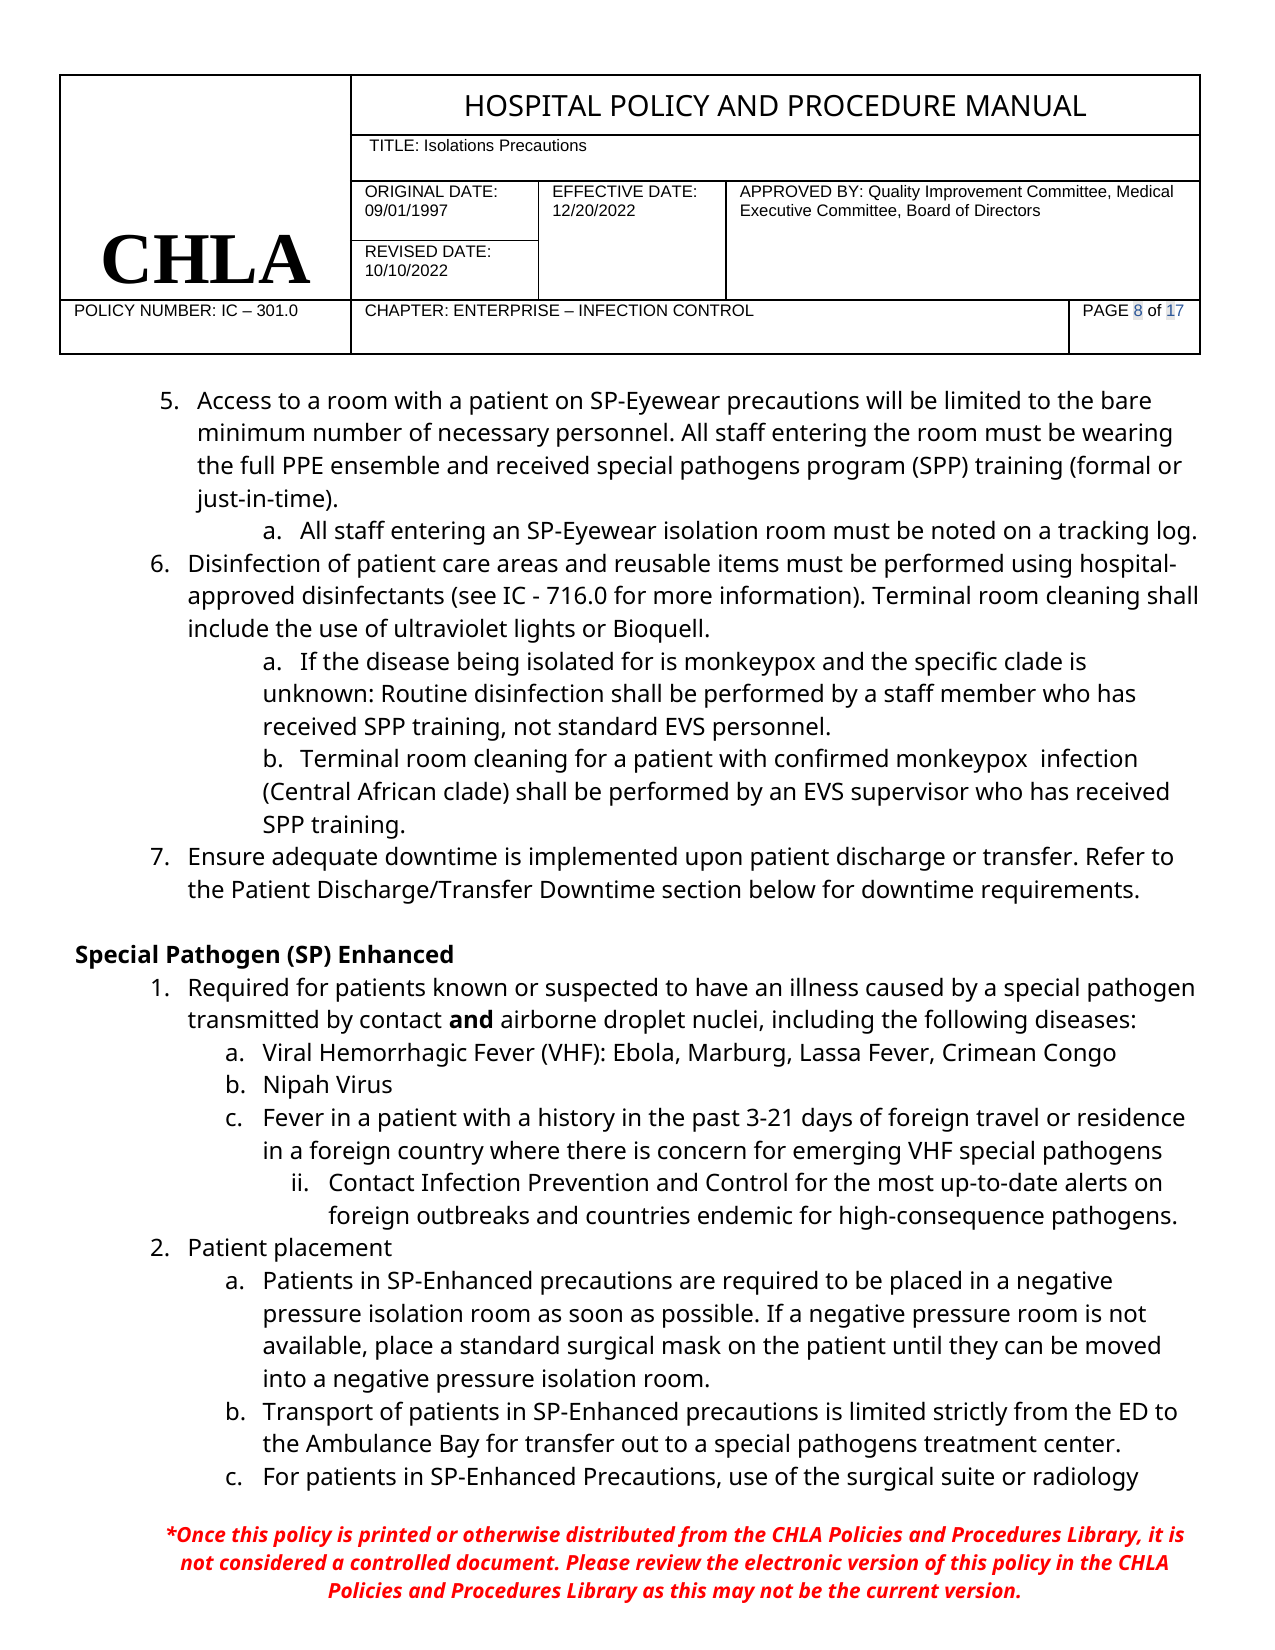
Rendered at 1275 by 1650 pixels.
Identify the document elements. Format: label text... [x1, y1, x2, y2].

list Required for patients known or suspected to have an illness caused by a special pathogen transmitted by contact and airborne droplet nuclei, including the following diseases: [150, 970, 1200, 1036]
list Patients in SP-Enhanced precautions are required to be placed in a negative pressure isolation room as soon as possible. If a negative pressure room is not available, place a standard surgical mask on the patient until they can be moved into a negative pressure isolation room. [225, 1264, 1200, 1394]
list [225, 1459, 1200, 1492]
list Contact Infection Prevention and Control for the most up-to-date alerts on foreign outbreaks and countries endemic for high-consequence pathogens. [309, 1166, 1200, 1231]
list Terminal room cleaning for a patient with confirmed monkeypox infection (Central African clade) shall be performed by an EVS supervisor who has received SPP training. [262, 742, 1200, 840]
list Patient placement [150, 1231, 1200, 1264]
list All staff entering an SP-Eyewear isolation room must be noted on a tracking log. [262, 514, 1200, 547]
list Access to a room with a patient on SP-Eyewear precautions will be limited to the bare minimum number of necessary personnel. All staff entering the room must be wearing the full PPE ensemble and received special pathogens program (SPP) training (formal or just-in-time). [159, 383, 1200, 514]
list Fever in a patient with a history in the past 3-21 days of foreign travel or residence in a foreign country where there is concern for emerging VHF special pathogens [225, 1101, 1200, 1166]
list Ensure adequate downtime is implemented upon patient discharge or transfer. Refer to the Patient Discharge/Transfer Downtime section below for downtime requirements. [150, 840, 1200, 905]
list Nipah Virus [225, 1068, 1200, 1101]
list Disinfection of patient care areas and reusable items must be performed using hospital-approved disinfectants (see IC - 716.0 for more information). Terminal room cleaning shall include the use of ultraviolet lights or Bioquell. [150, 547, 1200, 644]
list Viral Hemorrhagic Fever (VHF): Ebola, Marburg, Lassa Fever, Crimean Congo [225, 1036, 1200, 1068]
list Transport of patients in SP-Enhanced precautions is limited strictly from the ED to the Ambulance Bay for transfer out to a special pathogens treatment center. [225, 1394, 1200, 1459]
list If the disease being isolated for is monkeypox and the specific clade is unknown: Routine disinfection shall be performed by a staff member who has received SPP training, not standard EVS personnel. [262, 644, 1200, 742]
text Special Pathogen (SP) Enhanced [75, 938, 1200, 970]
